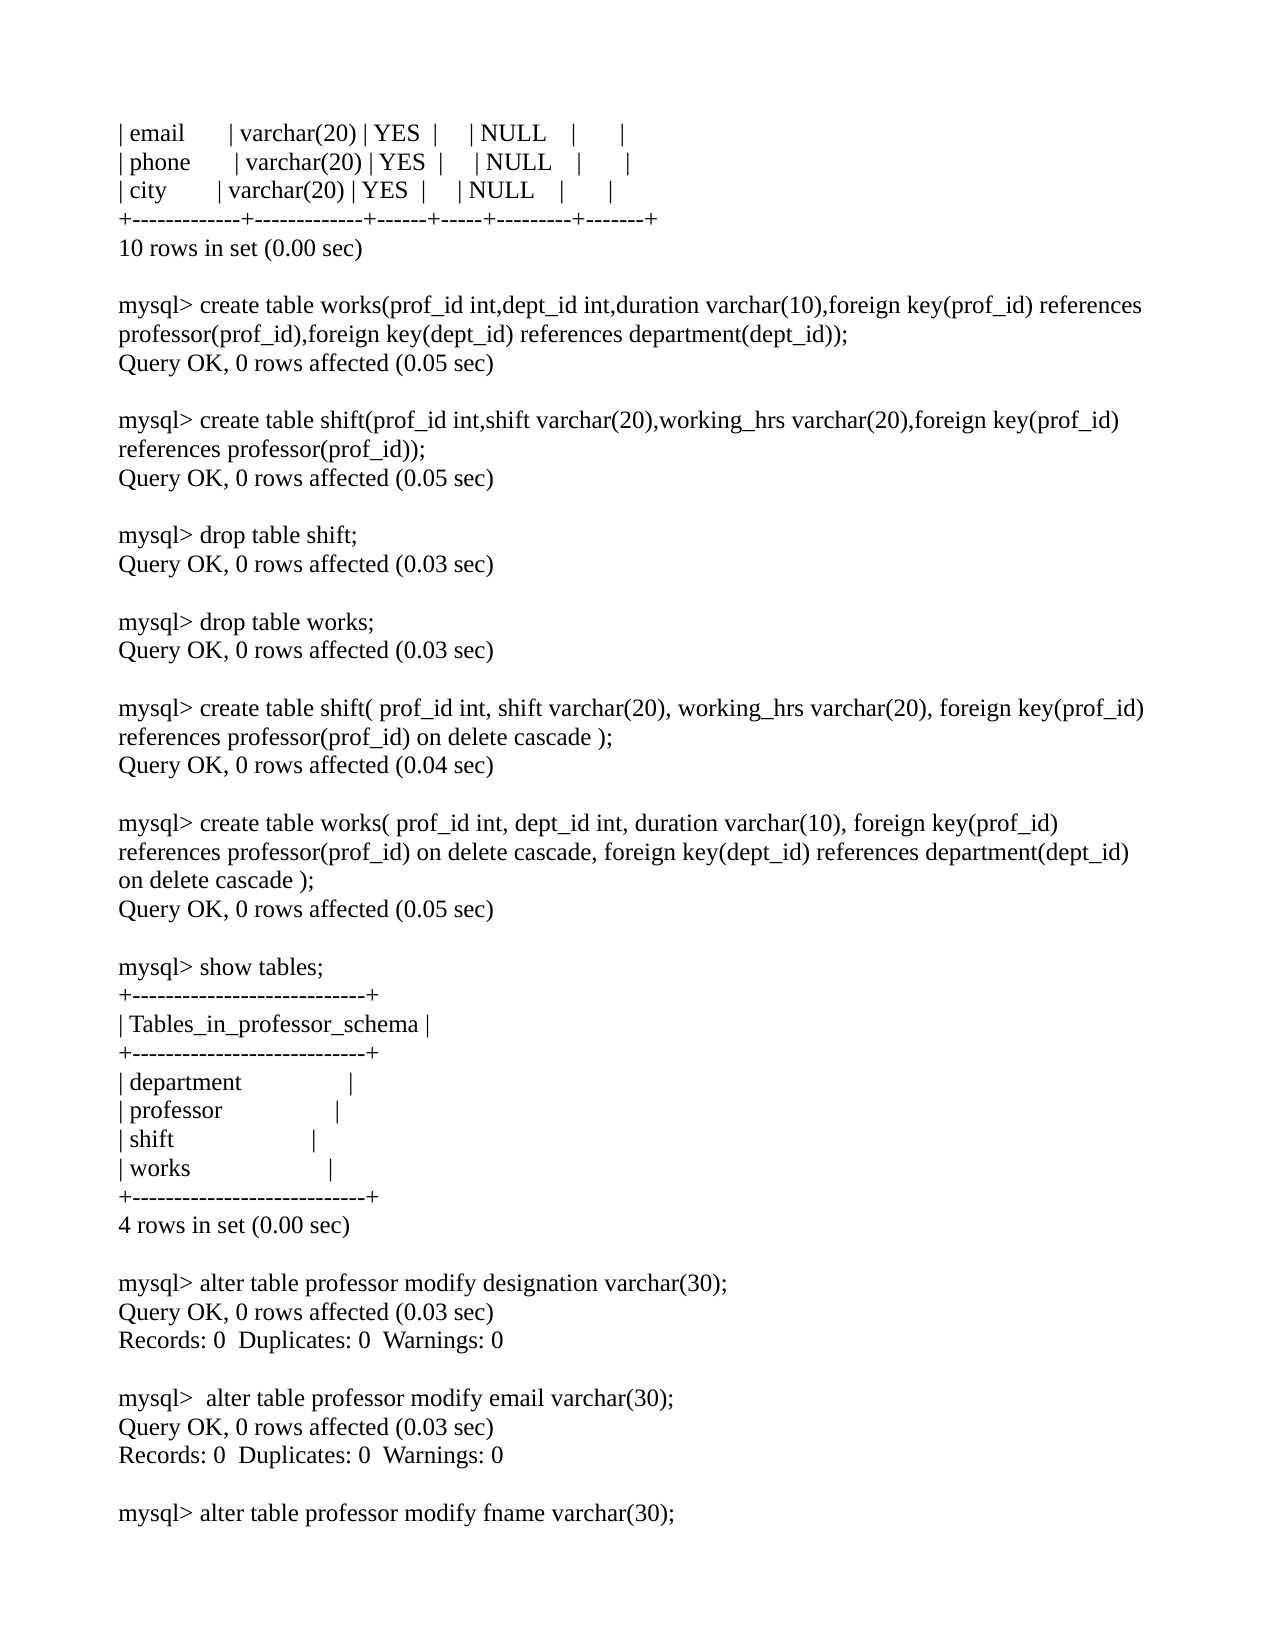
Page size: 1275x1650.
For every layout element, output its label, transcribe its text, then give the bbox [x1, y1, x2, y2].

text Query OK, 0 rows affected (0.05 sec) [118, 463, 1157, 492]
text | city | varchar(20) | YES | | NULL | | [118, 176, 1157, 204]
text Query OK, 0 rows affected (0.03 sec) [118, 549, 1157, 578]
text | department | [118, 1067, 1157, 1096]
text | professor | [118, 1096, 1157, 1124]
text | email | varchar(20) | YES | | NULL | | [118, 118, 1157, 147]
text +----------------------------+ [118, 981, 1157, 1009]
text Records: 0 Duplicates: 0 Warnings: 0 [118, 1326, 1157, 1354]
text mysql> alter table professor modify fname varchar(30); [118, 1498, 1157, 1527]
text Query OK, 0 rows affected (0.03 sec) [118, 636, 1157, 664]
text | works | [118, 1153, 1157, 1182]
text +----------------------------+ [118, 1182, 1157, 1211]
text mysql> create table shift(prof_id int,shift varchar(20),working_hrs varchar(20),foreign key(prof_id) references professor(prof_id)); [118, 406, 1157, 463]
text 4 rows in set (0.00 sec) [118, 1211, 1157, 1239]
text mysql> drop table works; [118, 607, 1157, 636]
text mysql> show tables; [118, 952, 1157, 981]
text mysql> create table works(prof_id int,dept_id int,duration varchar(10),foreign key(prof_id) references professor(prof_id),foreign key(dept_id) references department(dept_id)); [118, 291, 1157, 348]
text 10 rows in set (0.00 sec) [118, 233, 1157, 262]
text mysql> drop table shift; [118, 521, 1157, 549]
text Query OK, 0 rows affected (0.05 sec) [118, 348, 1157, 377]
text mysql> create table shift( prof_id int, shift varchar(20), working_hrs varchar(20), foreign key(prof_id) references professor(prof_id) on delete cascade ); [118, 693, 1157, 751]
text mysql> alter table professor modify designation varchar(30); [118, 1268, 1157, 1297]
text +-------------+-------------+------+-----+---------+-------+ [118, 204, 1157, 233]
text Query OK, 0 rows affected (0.04 sec) [118, 751, 1157, 779]
text Records: 0 Duplicates: 0 Warnings: 0 [118, 1441, 1157, 1469]
text mysql> alter table professor modify email varchar(30); [118, 1383, 1157, 1412]
text Query OK, 0 rows affected (0.05 sec) [118, 894, 1157, 923]
text mysql> create table works( prof_id int, dept_id int, duration varchar(10), foreign key(prof_id) references professor(prof_id) on delete cascade, foreign key(dept_id) references department(dept_id) on delete cascade ); [118, 808, 1157, 894]
text | Tables_in_professor_schema | [118, 1009, 1157, 1038]
text Query OK, 0 rows affected (0.03 sec) [118, 1412, 1157, 1441]
text | shift | [118, 1124, 1157, 1153]
text Query OK, 0 rows affected (0.03 sec) [118, 1297, 1157, 1326]
text | phone | varchar(20) | YES | | NULL | | [118, 147, 1157, 176]
text +----------------------------+ [118, 1038, 1157, 1067]
